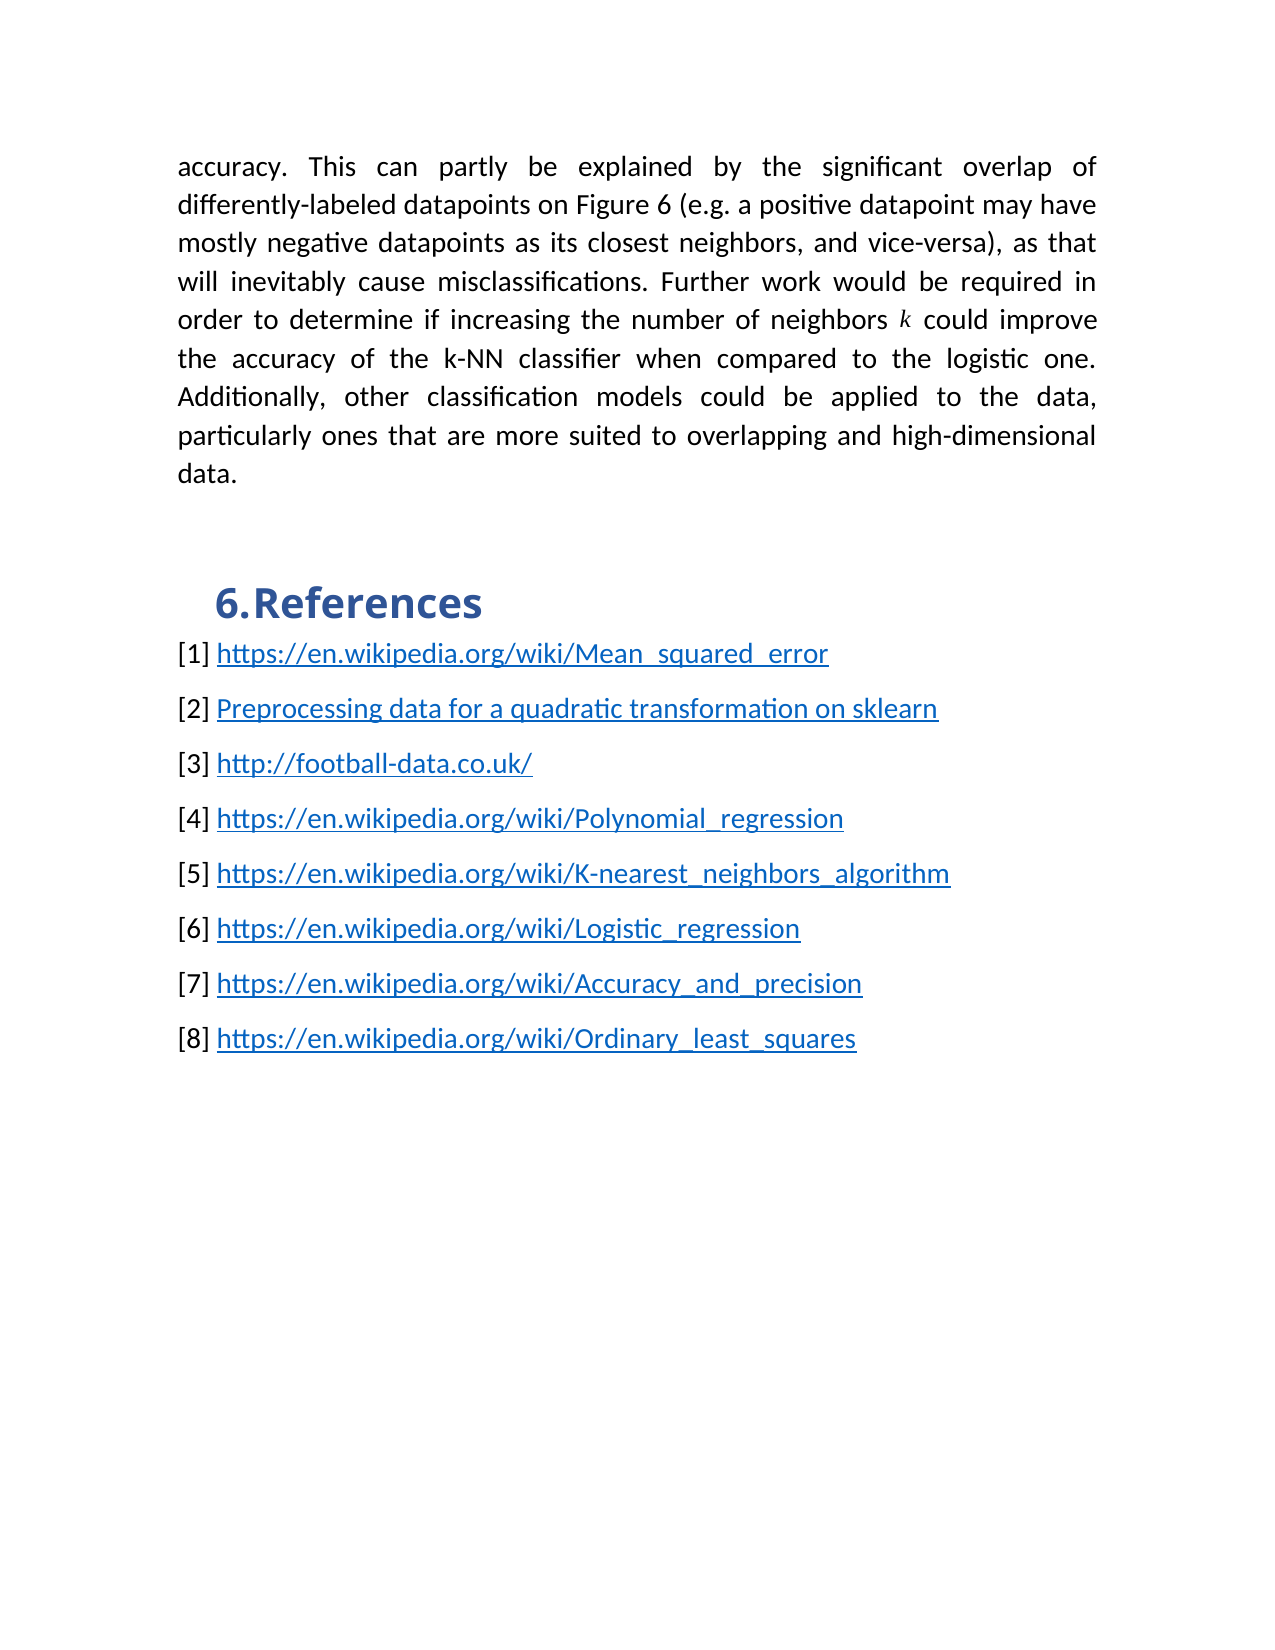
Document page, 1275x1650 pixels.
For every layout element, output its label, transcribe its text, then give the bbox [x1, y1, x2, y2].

text [2] Preprocessing data for a quadratic transformation on sklearn [177, 690, 1098, 726]
text [1] https://en.wikipedia.org/wiki/Mean_squared_error [177, 635, 1098, 671]
subtitle References [215, 574, 1098, 630]
text [4] https://en.wikipedia.org/wiki/Polynomial_regression [177, 800, 1098, 836]
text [177, 148, 1098, 491]
text [6] https://en.wikipedia.org/wiki/Logistic_regression [177, 910, 1098, 946]
text [3] http://football-data.co.uk/ [177, 745, 1098, 781]
text [5] https://en.wikipedia.org/wiki/K-nearest_neighbors_algorithm [177, 855, 1098, 891]
text [8] https://en.wikipedia.org/wiki/Ordinary_least_squares [177, 1021, 1098, 1056]
text [7] https://en.wikipedia.org/wiki/Accuracy_and_precision [177, 966, 1098, 1001]
